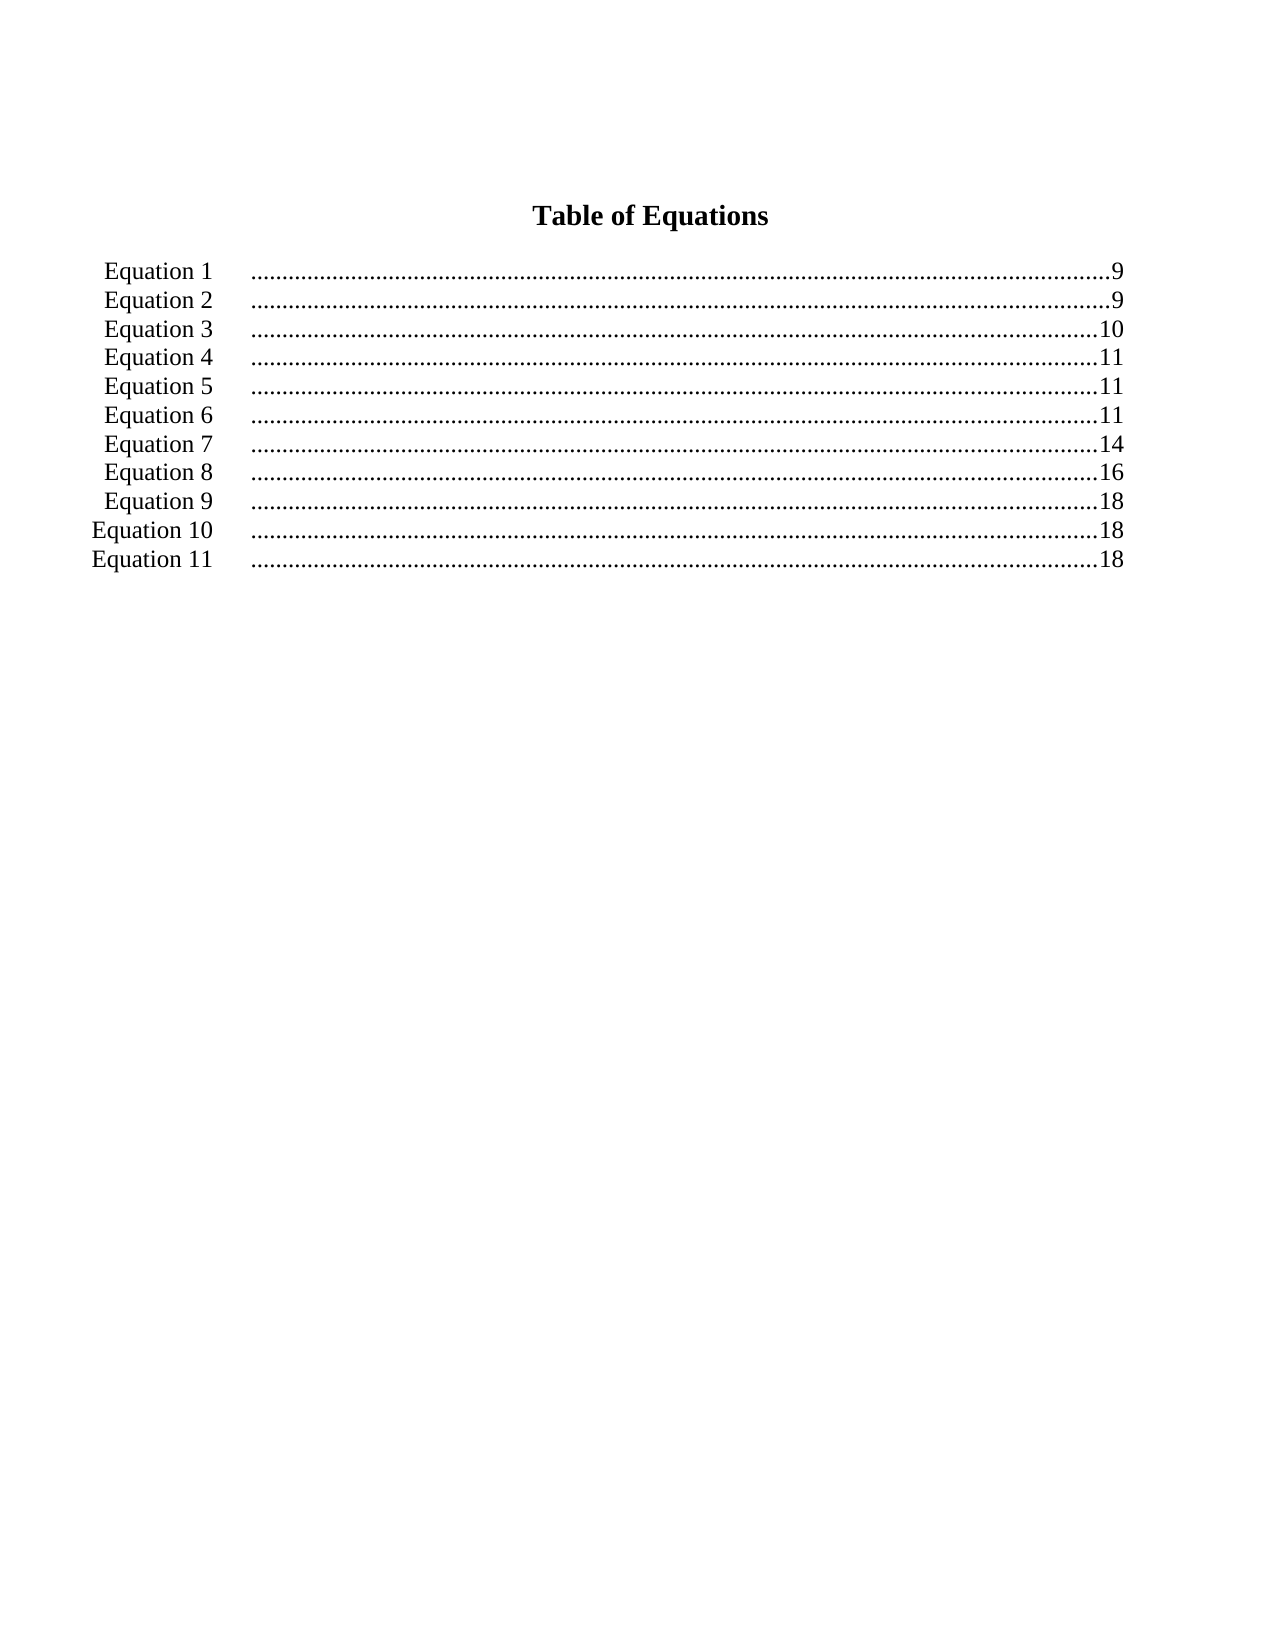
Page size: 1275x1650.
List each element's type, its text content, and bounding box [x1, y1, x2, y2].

list 10 [213, 314, 1125, 342]
list 9 [213, 285, 1125, 314]
list 16 [213, 457, 1125, 486]
list 11 [213, 371, 1125, 400]
list 11 [213, 342, 1125, 371]
text Table of Equations [150, 198, 1125, 231]
list 18 [213, 515, 1125, 544]
list 11 [213, 400, 1125, 429]
list 14 [213, 429, 1125, 457]
list 18 [213, 544, 1125, 572]
list 9 [213, 256, 1125, 285]
list 18 [213, 486, 1125, 515]
